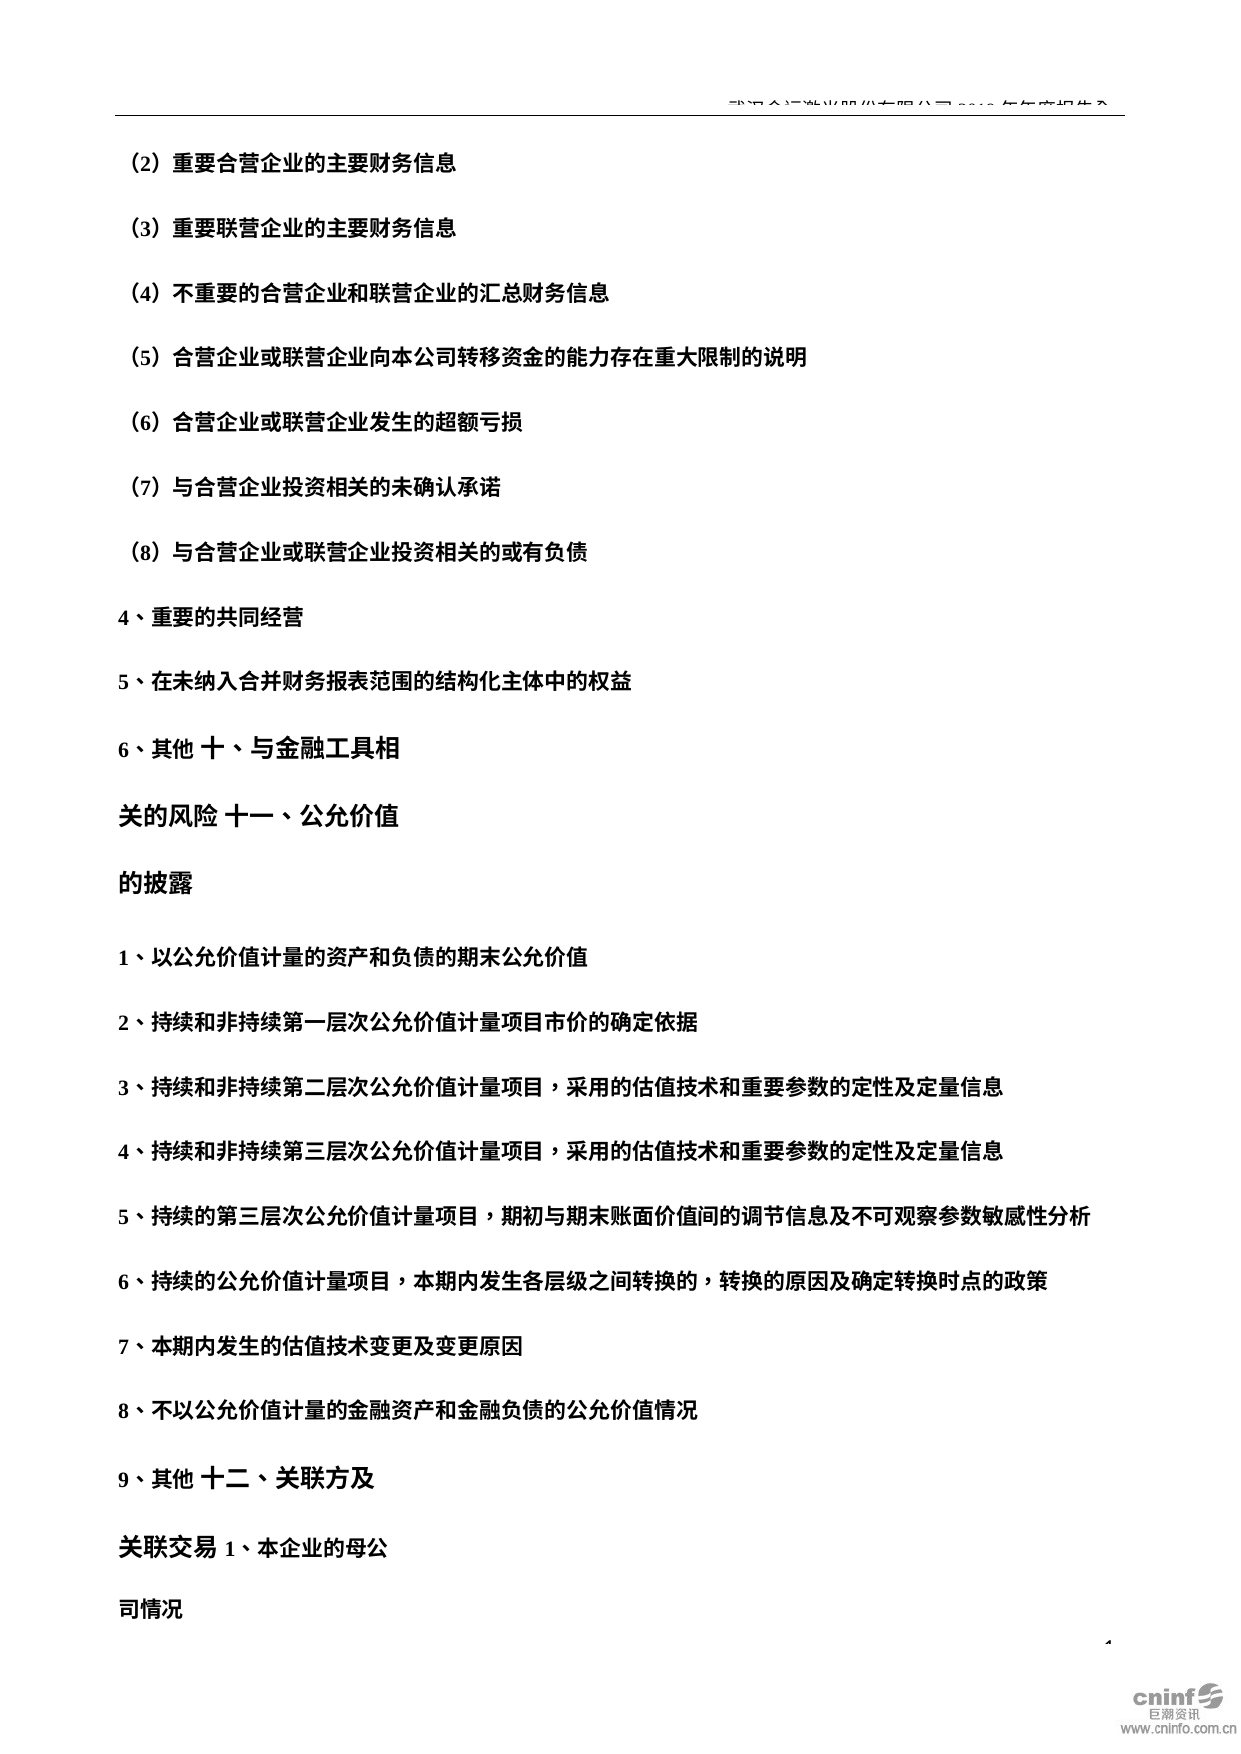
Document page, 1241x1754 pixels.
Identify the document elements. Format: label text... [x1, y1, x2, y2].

text 9、其他 十二、关联方及关联交易 1、本企业的母公司情况 [118, 1460, 396, 1624]
subtitle 7、本期内发生的估值技术变更及变更原因 [118, 1331, 1124, 1361]
subtitle 3、持续和非持续第二层次公允价值计量项目，采用的估值技术和重要参数的定性及定量信息 [118, 1072, 1124, 1102]
subtitle 5、在未纳入合并财务报表范围的结构化主体中的权益 [118, 666, 1124, 696]
picture [1115, 1680, 1240, 1737]
subtitle 4、持续和非持续第三层次公允价值计量项目，采用的估值技术和重要参数的定性及定量信息 [118, 1136, 1124, 1166]
subtitle （8）与合营企业或联营企业投资相关的或有负债 [118, 537, 1124, 566]
subtitle （6）合营企业或联营企业发生的超额亏损 [118, 407, 1124, 437]
subtitle 1、以公允价值计量的资产和负债的期末公允价值 [118, 942, 1124, 972]
subtitle （7）与合营企业投资相关的未确认承诺 [118, 472, 1124, 502]
subtitle （5）合营企业或联营企业向本公司转移资金的能力存在重大限制的说明 [118, 342, 1124, 372]
subtitle （3）重要联营企业的主要财务信息 [118, 213, 1124, 243]
subtitle （2）重要合营企业的主要财务信息 [118, 148, 1124, 178]
subtitle （4）不重要的合营企业和联营企业的汇总财务信息 [118, 277, 1124, 307]
subtitle 8、不以公允价值计量的金融资产和金融负债的公允价值情况 [118, 1395, 1124, 1425]
subtitle 6、持续的公允价值计量项目，本期内发生各层级之间转换的，转换的原因及确定转换时点的政策 [118, 1266, 1124, 1296]
subtitle 4、重要的共同经营 [118, 601, 1124, 631]
subtitle 6、其他 十、与金融工具相关的风险 十一、公允价值的披露 [118, 731, 421, 900]
subtitle 2、持续和非持续第一层次公允价值计量项目市价的确定依据 [118, 1007, 1124, 1037]
subtitle 5、持续的第三层次公允价值计量项目，期初与期末账面价值间的调节信息及不可观察参数敏感性分析 [118, 1201, 1124, 1231]
